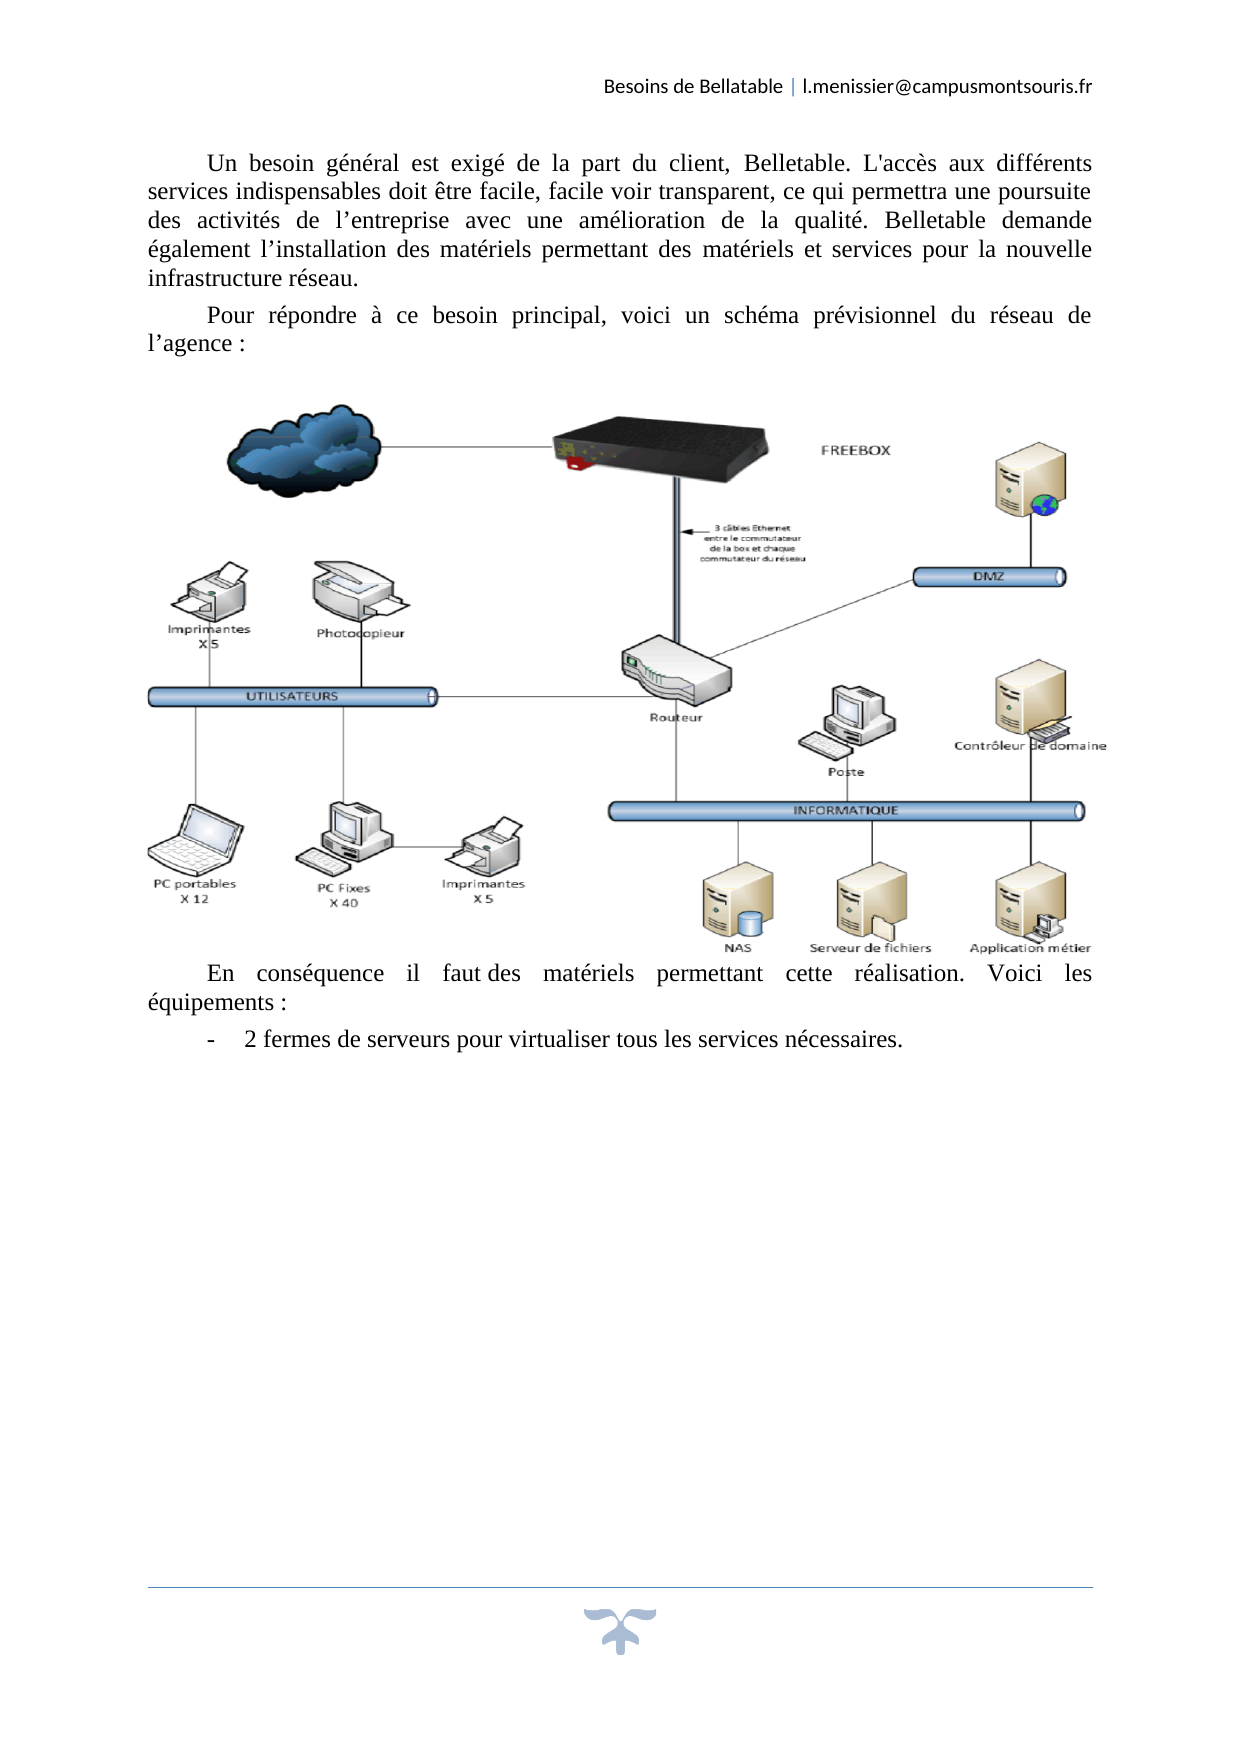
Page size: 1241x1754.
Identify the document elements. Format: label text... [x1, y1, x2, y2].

list 2 fermes de serveurs pour virtualiser tous les services nécessaires. [207, 1024, 1093, 1052]
text Pour répondre à ce besoin principal, voici un schéma prévisionnel du réseau de l’agence : [148, 300, 1093, 357]
text En conséquence il faut des matériels permettant cette réalisation. Voici les équipements : [148, 958, 1093, 1015]
text Un besoin général est exigé de la part du client, Belletable. L'accès aux différents services indispensables doit être facile, facile voir transparent, ce qui permettra une poursuite des activités de l’entreprise avec une amélioration de la qualité. Belletable demande également l’installation des matériels permettant des matériels et services pour la nouvelle infrastructure réseau. [148, 148, 1093, 291]
